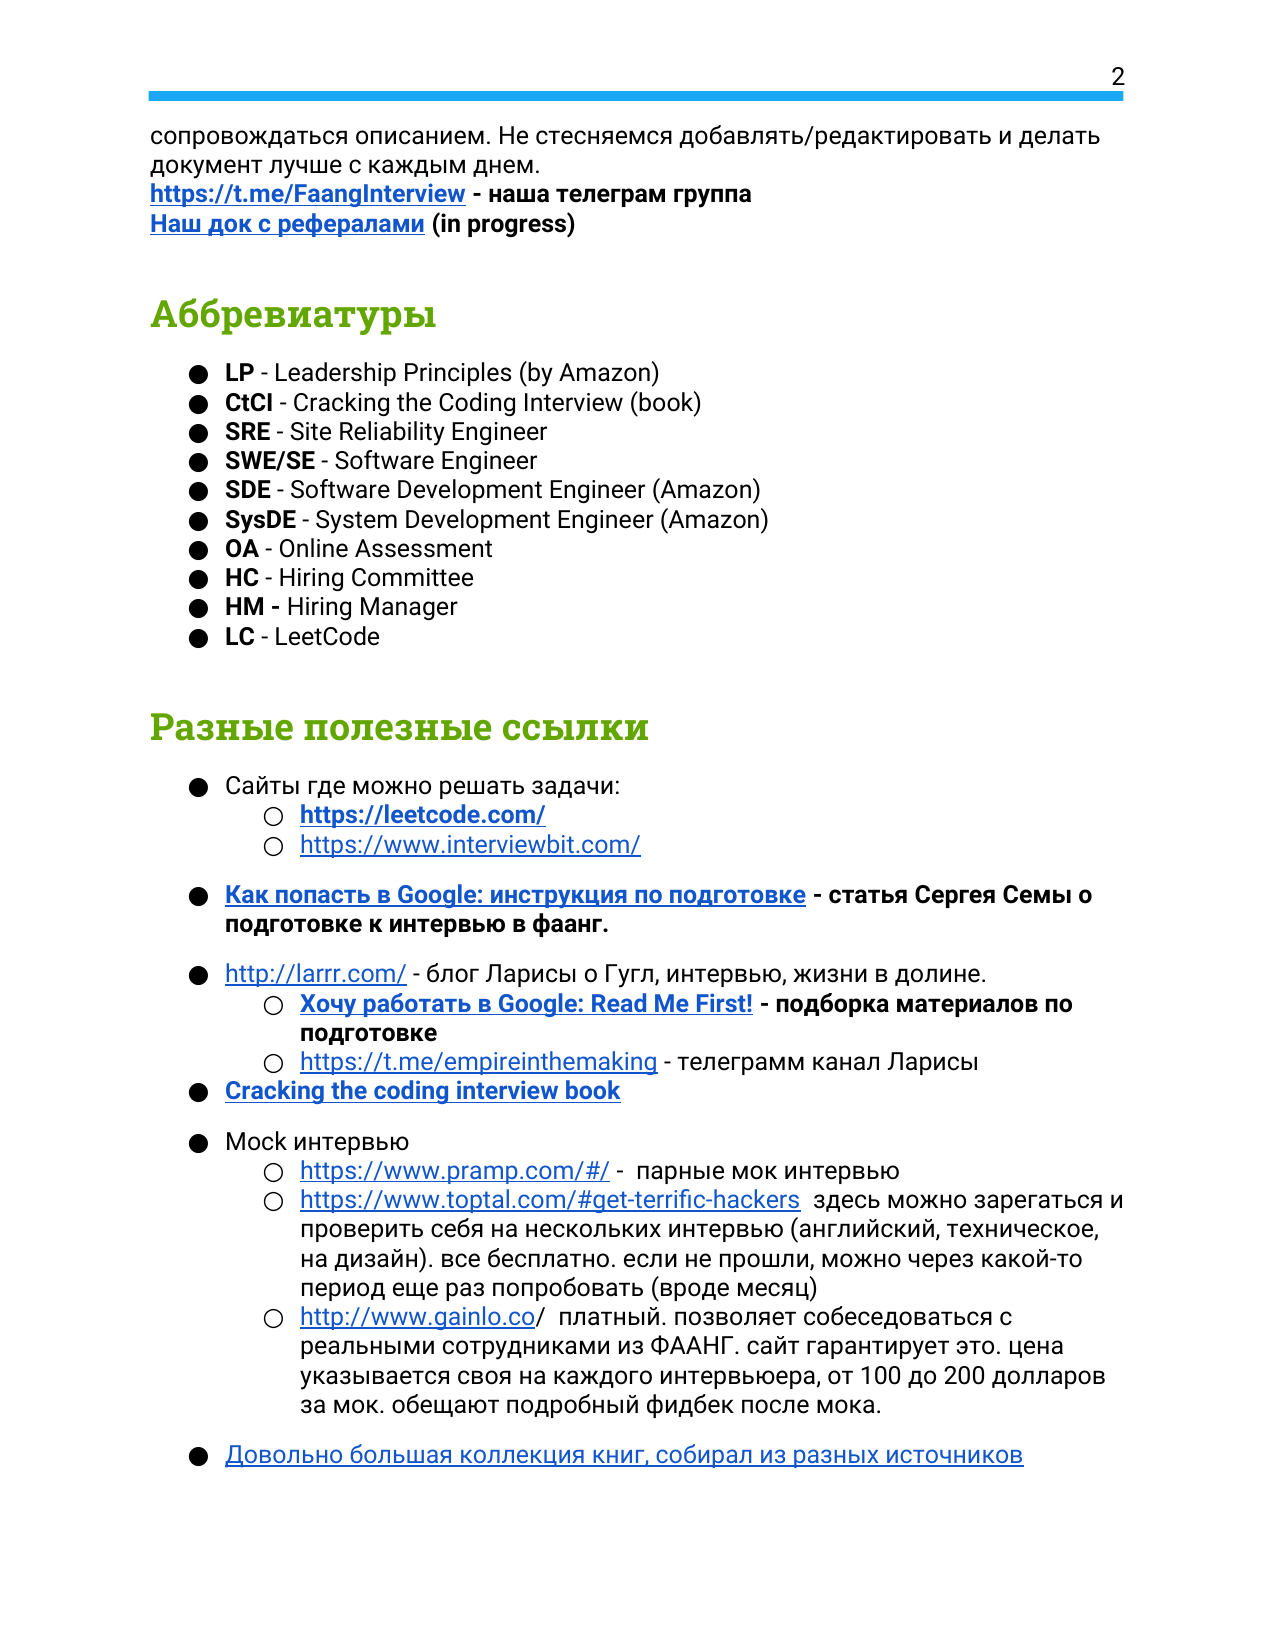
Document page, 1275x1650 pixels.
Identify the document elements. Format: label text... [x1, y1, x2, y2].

list https://www.toptal.com/#get-terrific-hackers здесь можно зарегаться и проверить себя на нескольких интервью (английский, техническое, на дизайн). все бесплатно. если не прошли, можно через какой-то период еще раз попробовать (вроде месяц) [262, 1185, 1125, 1302]
list http://larrr.com/ - блог Ларисы о Гугл, интервью, жизни в долине. [187, 959, 1125, 989]
list Довольно большая коллекция книг, собирал из разных источников [187, 1440, 1125, 1469]
list Хочу работать в Google: Read Me First! - подборка материалов по подготовке [262, 989, 1125, 1047]
list HM - Hiring Manager [187, 593, 1125, 622]
list https://leetcode.com/ [262, 801, 1125, 830]
list HC - Hiring Committee [187, 563, 1125, 593]
picture [148, 91, 1124, 101]
list Как попасть в Google: инструкция по подготовке - статья Сергея Семы о подготовке к интервью в фаанг. [187, 880, 1125, 939]
list SRE - Site Reliability Engineer [187, 417, 1125, 446]
subtitle Разные полезные ссылки [150, 701, 1125, 751]
list OA - Online Assessment [187, 534, 1125, 563]
list http://www.gainlo.co/ платный. позволяет собеседоваться с реальными сотрудниками из ФААНГ. сайт гарантирует это. цена указывается своя на каждого интервьюера, от 100 до 200 долларов за мок. обещают подробный фидбек после мока. [262, 1302, 1125, 1419]
list Сайты где можно решать задачи: [187, 771, 1125, 801]
list LC - LeetCode [187, 622, 1125, 651]
subtitle Аббревиатуры [150, 288, 1125, 338]
text Наш док с рефералами (in progress) [150, 209, 1125, 238]
list SWE/SE - Software Engineer [187, 446, 1125, 476]
list CtCI - Cracking the Coding Interview (book) [187, 388, 1125, 417]
list https://www.interviewbit.com/ [262, 830, 1125, 859]
text https://t.me/FaangInterview - наша телеграм группа [150, 179, 1125, 209]
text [150, 121, 1125, 179]
list https://www.pramp.com/#/ - парные мок интервью [262, 1156, 1125, 1185]
list SDE - Software Development Engineer (Amazon) [187, 476, 1125, 505]
list Mock интервью [187, 1127, 1125, 1156]
list https://t.me/empireinthemaking - телеграмм канал Ларисы [262, 1047, 1125, 1077]
list Cracking the coding interview book [187, 1077, 1125, 1106]
list SysDE - System Development Engineer (Amazon) [187, 505, 1125, 534]
list LP - Leadership Principles (by Amazon) [187, 358, 1125, 388]
